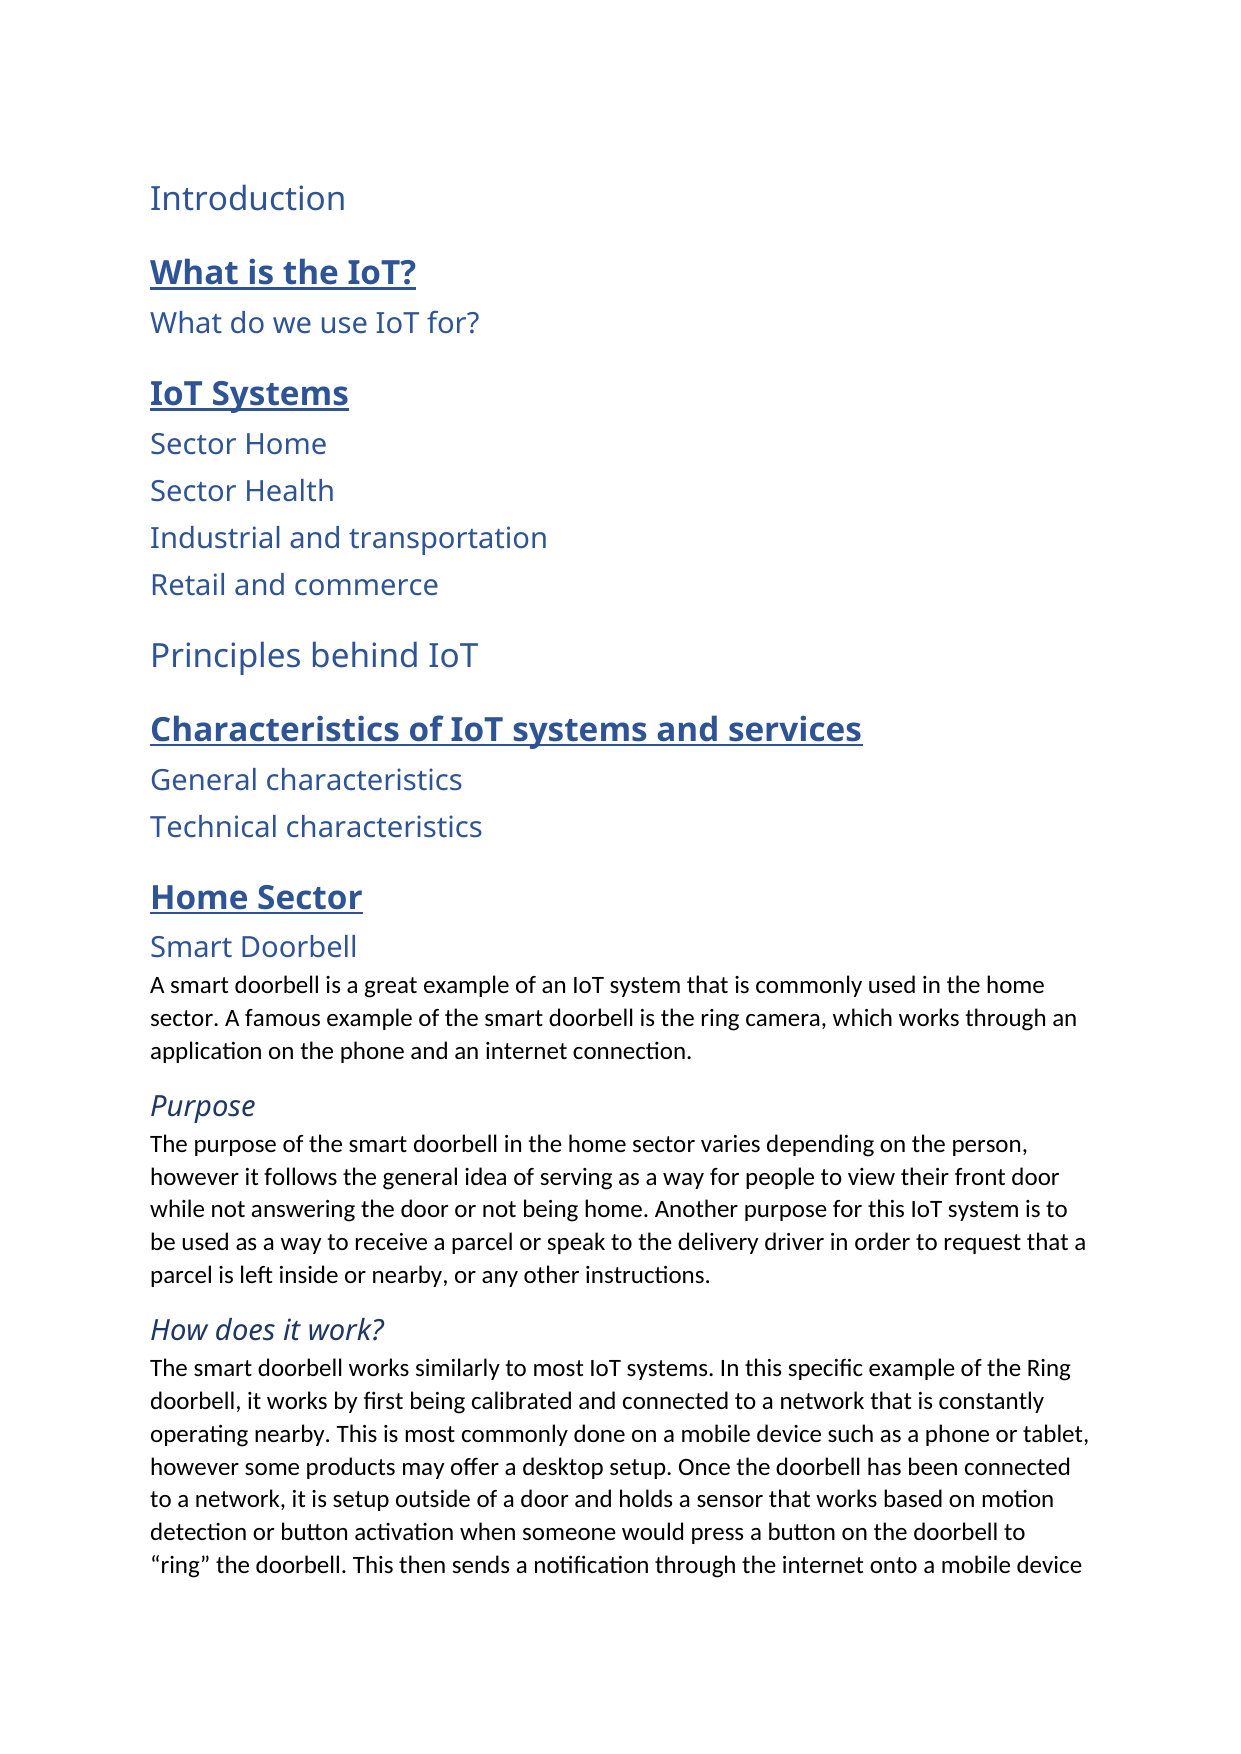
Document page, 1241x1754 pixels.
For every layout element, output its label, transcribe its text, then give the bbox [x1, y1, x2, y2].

subtitle What is the IoT? [150, 249, 1090, 294]
subtitle Sector Home [150, 423, 1090, 463]
subtitle Smart Doorbell [150, 927, 1090, 966]
subtitle Introduction [150, 175, 1090, 220]
subtitle General characteristics [150, 759, 1090, 798]
subtitle Industrial and transportation [150, 517, 1090, 557]
subtitle Sector Health [150, 470, 1090, 510]
subtitle How does it work? [150, 1309, 1090, 1349]
text The purpose of the smart doorbell in the home sector varies depending on the person, however it follows the general idea of serving as a way for people to view their front door while not answering the door or not being home. Another purpose for this IoT system is to be used as a way to receive a parcel or speak to the delivery driver in order to request that a parcel is left inside or nearby, or any other instructions. [150, 1128, 1090, 1290]
subtitle Principles behind IoT [150, 632, 1090, 677]
subtitle Characteristics of IoT systems and services [150, 706, 1090, 751]
subtitle Purpose [150, 1085, 1090, 1125]
subtitle Retail and commerce [150, 564, 1090, 604]
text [150, 1352, 1090, 1580]
subtitle Technical characteristics [150, 806, 1090, 846]
subtitle Home Sector [150, 874, 1090, 919]
subtitle IoT Systems [150, 370, 1090, 415]
subtitle What do we use IoT for? [150, 302, 1090, 342]
text A smart doorbell is a great example of an IoT system that is commonly used in the home sector. A famous example of the smart doorbell is the ring camera, which works through an application on the phone and an internet connection. [150, 969, 1090, 1066]
